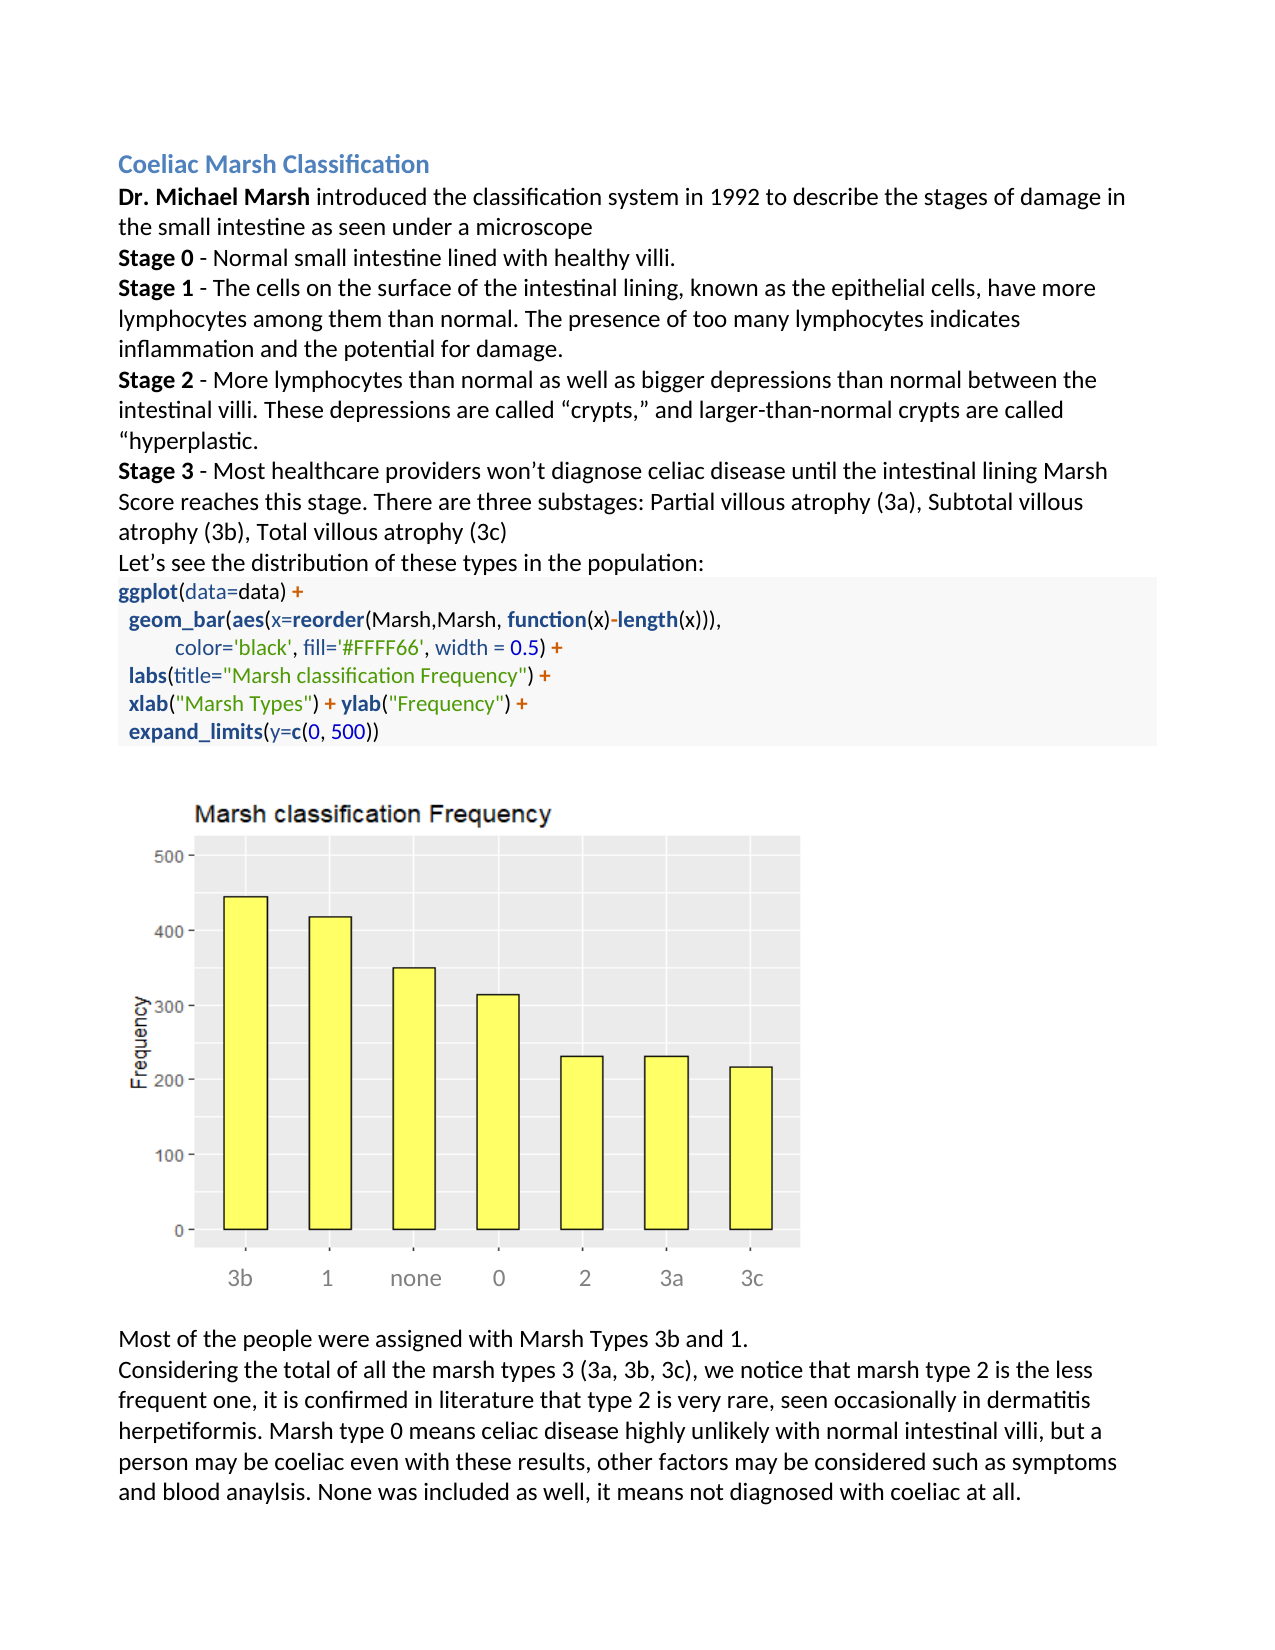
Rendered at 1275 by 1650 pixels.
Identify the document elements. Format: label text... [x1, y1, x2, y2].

text Stage 1 - The cells on the surface of the intestinal lining, known as the epithelial cells, have more lymphocytes among them than normal. The presence of too many lymphocytes indicates inflammation and the potential for damage. [118, 272, 1157, 364]
text ggplot(data=data) + geom_bar(aes(x=reorder(Marsh,Marsh, function(x)-length(x))), color='black', fill='#FFFF66', width = 0.5) + labs(title="Marsh classification Frequency") + xlab("Marsh Types") + ylab("Frequency") + expand_limits(y=c(0, 500)) [118, 577, 1157, 746]
text Stage 2 - More lymphocytes than normal as well as bigger depressions than normal between the intestinal villi. These depressions are called “crypts,” and larger-than-normal crypts are called “hyperplastic. [118, 364, 1157, 455]
text Stage 3 - Most healthcare providers won’t diagnose celiac disease until the intestinal lining Marsh Score reaches this stage. There are three substages: Partial villous atrophy (3a), Subtotal villous atrophy (3b), Total villous atrophy (3c) [118, 455, 1157, 547]
subtitle Coeliac Marsh Classification [118, 148, 1157, 181]
text Stage 0 - Normal small intestine lined with healthy villi. [118, 242, 1157, 272]
text Considering the total of all the marsh types 3 (3a, 3b, 3c), we notice that marsh type 2 is the less frequent one, it is confirmed in literature that type 2 is very rare, seen occasionally in dermatitis herpetiformis. Marsh type 0 means celiac disease highly unlikely with normal intestinal villi, but a person may be coeliac even with these results, other factors may be considered such as symptoms and blood anaylsis. None was included as well, it means not diagnosed with coeliac at all. [118, 1354, 1157, 1507]
text Dr. Michael Marsh introduced the classification system in 1992 to describe the stages of damage in the small intestine as seen under a microscope [118, 181, 1157, 242]
text 3b 1 none 0 2 3a 3c [118, 1263, 1157, 1293]
text Let’s see the distribution of these types in the population: [118, 547, 1157, 577]
text Most of the people were assigned with Marsh Types 3b and 1. [118, 1324, 1157, 1354]
